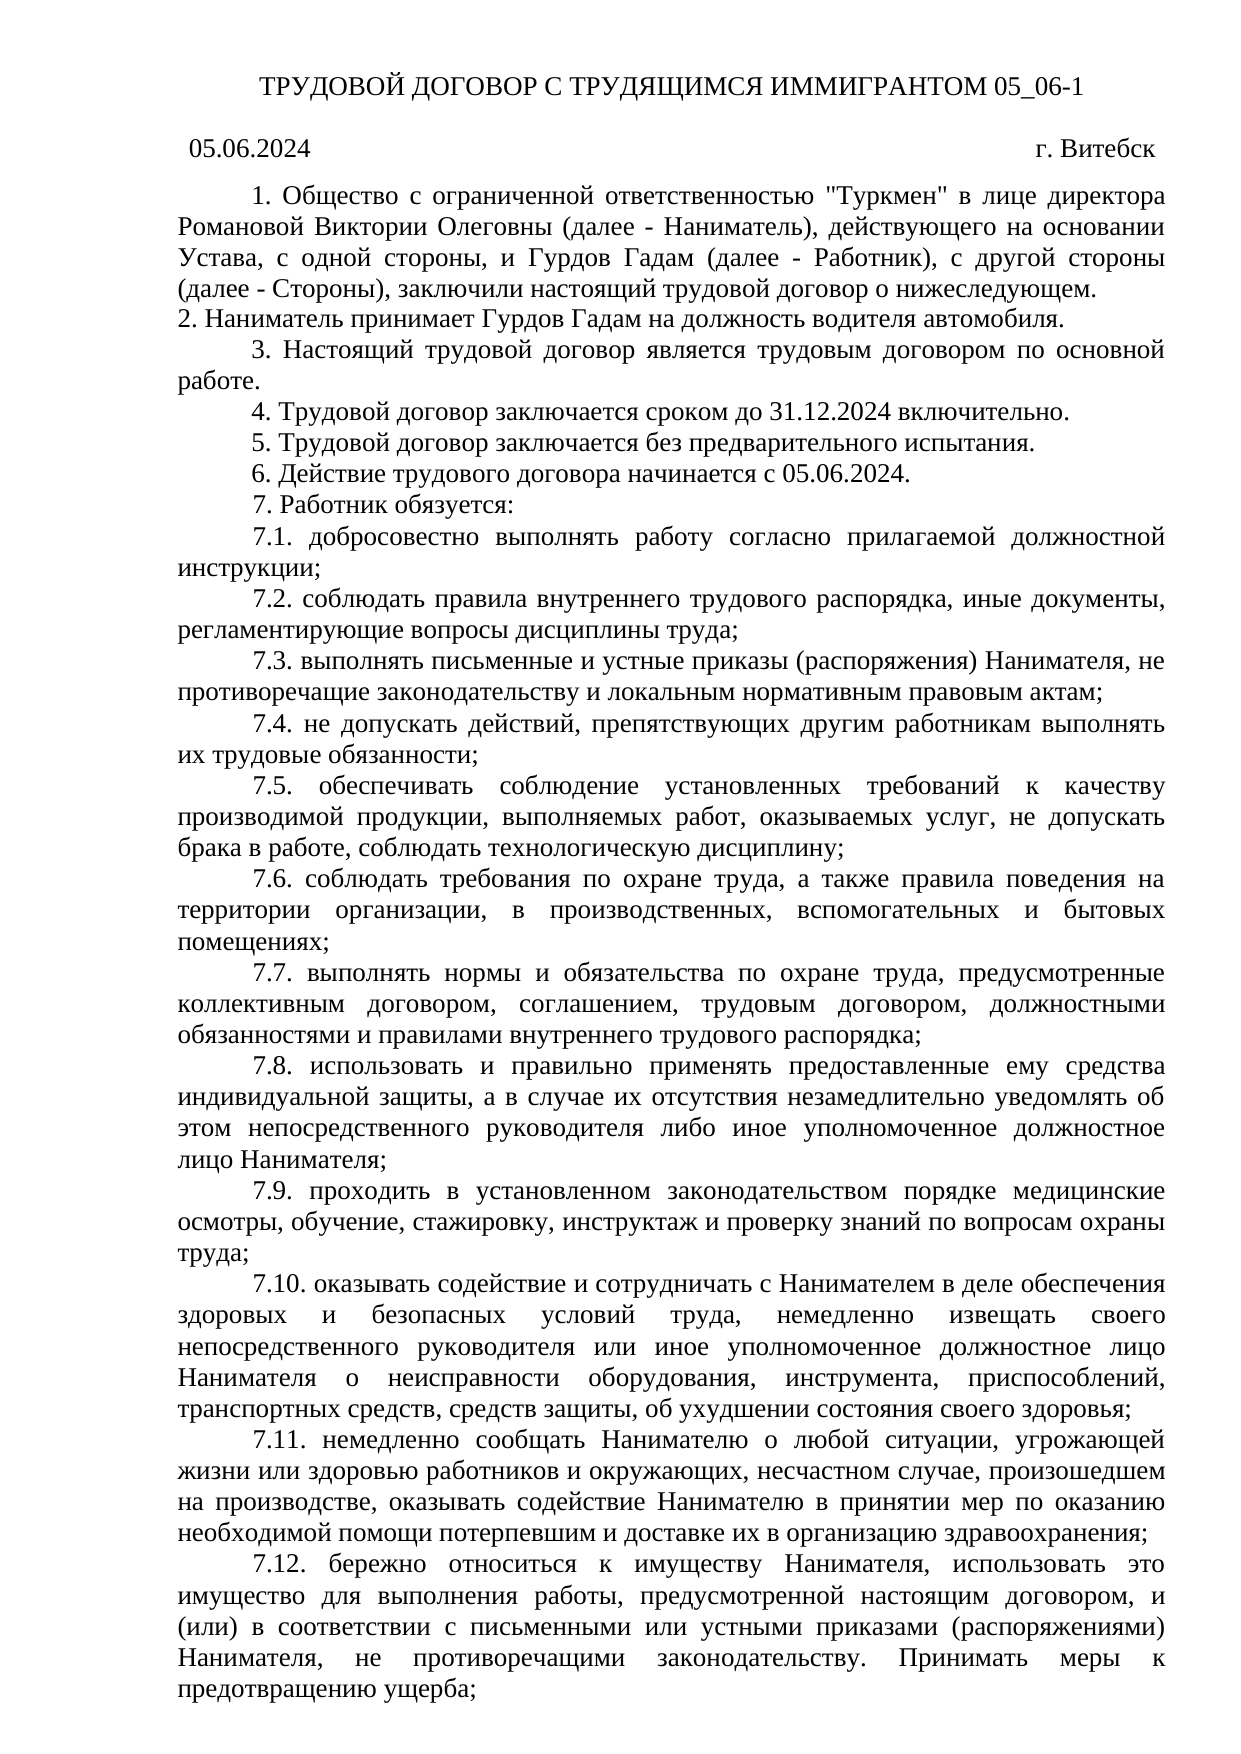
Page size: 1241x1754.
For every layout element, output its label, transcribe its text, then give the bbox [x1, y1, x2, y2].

table_header 05.06.2024 [177, 133, 676, 163]
text 7.11. немедленно сообщать Нанимателю о любой ситуации, угрожающей жизни или здоровью работников и окружающих, несчастном случае, произошедшем на производстве, оказывать содействие Нанимателю в принятии мер по оказанию необходимой помощи потерпевшим и доставке их в организацию здравоохранения; [177, 1423, 1166, 1548]
text 7.12. бережно относиться к имуществу Нанимателя, использовать это имущество для выполнения работы, предусмотренной настоящим договором, и (или) в соответствии с письменными или устными приказами (распоряжениями) Нанимателя, не противоречащими законодательству. Принимать меры к предотвращению ущерба; [177, 1548, 1166, 1703]
text 3. Настоящий трудовой договор является трудовым договором по основной работе. [177, 333, 1166, 395]
text 7.1. добросовестно выполнять работу согласно прилагаемой должностной инструкции; [177, 520, 1166, 582]
text 7.4. не допускать действий, препятствующих другим работникам выполнять их трудовые обязанности; [177, 707, 1166, 769]
text 2. Наниматель принимает Гурдов Гадам на должность водителя автомобиля. [177, 304, 1166, 333]
text 7.6. соблюдать требования по охране труда, а также правила поведения на территории организации, в производственных, вспомогательных и бытовых помещениях; [177, 862, 1166, 956]
text 7.8. использовать и правильно применять предоставленные ему средства индивидуальной защиты, а в случае их отсутствия незамедлительно уведомлять об этом непосредственного руководителя либо иное уполномоченное должностное лицо Нанимателя; [177, 1049, 1166, 1174]
text ТРУДОВОЙ ДОГОВОР С ТРУДЯЩИМСЯ ИММИГРАНТОМ 05_06-1 [177, 70, 1166, 101]
text 7. Работник обязуется: [177, 489, 1166, 520]
text 1. Общество с ограниченной ответственностью "Туркмен" в лице директора Романовой Виктории Олеговны (далее - Наниматель), действующего на основании Устава, с одной стороны, и Гурдов Гадам (далее - Работник), с другой стороны (далее - Стороны), заключили настоящий трудовой договор о нижеследующем. [177, 179, 1166, 304]
text 7.3. выполнять письменные и устные приказы (распоряжения) Нанимателя, не противоречащие законодательству и локальным нормативным правовым актам; [177, 644, 1166, 707]
text 4. Трудовой договор заключается сроком до 31.12.2024 включительно. [177, 395, 1166, 426]
text 7.2. соблюдать правила внутреннего трудового распорядка, иные документы, регламентирующие вопросы дисциплины труда; [177, 582, 1166, 644]
text 7.7. выполнять нормы и обязательства по охране труда, предусмотренные коллективным договором, соглашением, трудовым договором, должностными обязанностями и правилами внутреннего трудового распорядка; [177, 956, 1166, 1049]
text 6. Действие трудового договора начинается с 05.06.2024. [177, 457, 1166, 489]
table_header г. Витебск [676, 133, 1167, 163]
text 7.10. оказывать содействие и сотрудничать с Нанимателем в деле обеспечения здоровых и безопасных условий труда, немедленно извещать своего непосредственного руководителя или иное уполномоченное должностное лицо Нанимателя о неисправности оборудования, инструмента, приспособлений, транспортных средств, средств защиты, об ухудшении состояния своего здоровья; [177, 1267, 1166, 1423]
text 7.5. обеспечивать соблюдение установленных требований к качеству производимой продукции, выполняемых работ, оказываемых услуг, не допускать брака в работе, соблюдать технологическую дисциплину; [177, 769, 1166, 862]
text 5. Трудовой договор заключается без предварительного испытания. [177, 426, 1166, 457]
text 7.9. проходить в установленном законодательством порядке медицинские осмотры, обучение, стажировку, инструктаж и проверку знаний по вопросам охраны труда; [177, 1174, 1166, 1267]
